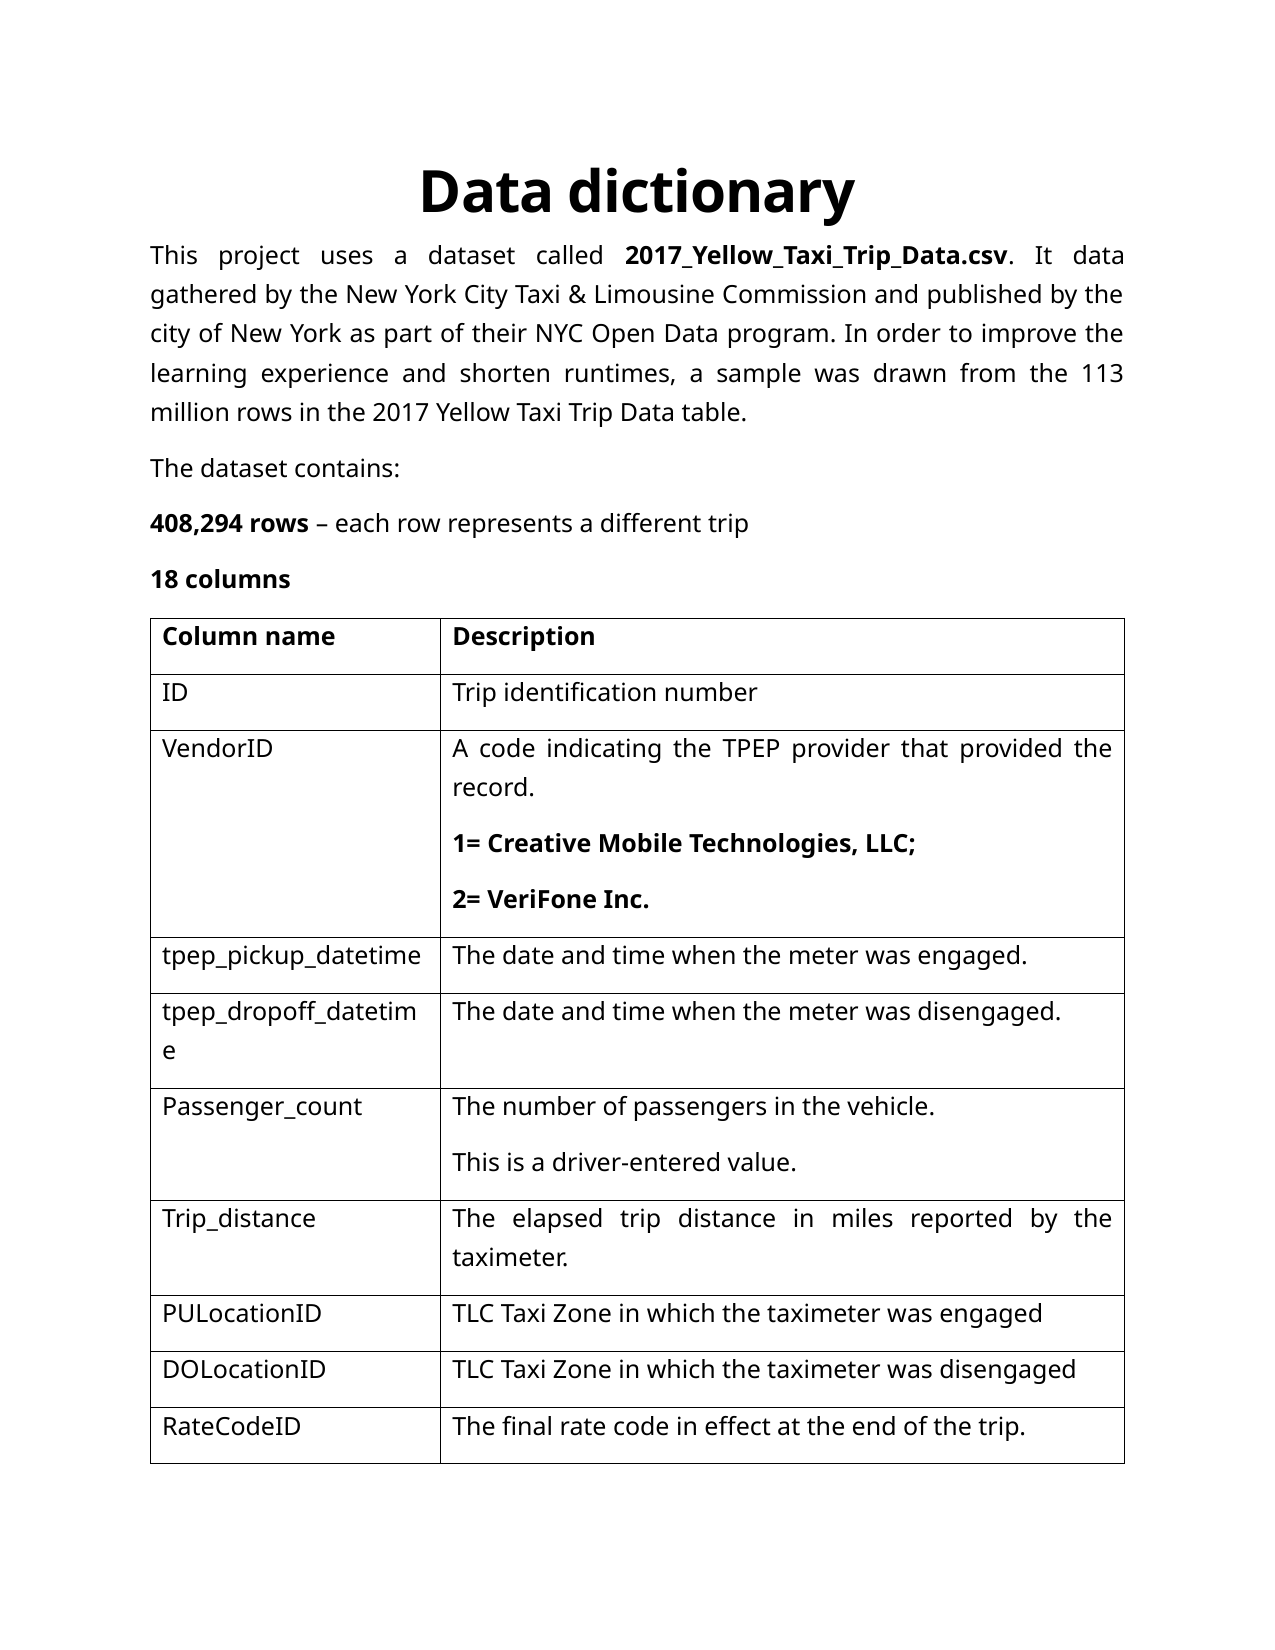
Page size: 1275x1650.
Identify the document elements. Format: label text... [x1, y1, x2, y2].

table_cell TLC Taxi Zone in which the taximeter was engaged [441, 1296, 1124, 1351]
table_cell The number of passengers in the vehicle. This is a driver-entered value. [441, 1089, 1124, 1200]
table_cell A code indicating the TPEP provider that provided the record. 1= Creative Mobile Technologies, LLC; 2= VeriFone Inc. [441, 731, 1124, 937]
table_cell Trip_distance [151, 1201, 440, 1295]
table_cell DOLocationID [151, 1352, 440, 1407]
table_header Description [441, 619, 1124, 674]
table_cell The elapsed trip distance in miles reported by the taximeter. [441, 1201, 1124, 1295]
table_cell VendorID [151, 731, 440, 937]
title Data dictionary [150, 150, 1125, 229]
text This project uses a dataset called 2017_Yellow_Taxi_Trip_Data.csv. It data gathered by the New York City Taxi & Limousine Commission and published by the city of New York as part of their NYC Open Data program. In order to improve the learning experience and shorten runtimes, a sample was drawn from the 113 million rows in the 2017 Yellow Taxi Trip Data table. [150, 238, 1125, 428]
text 18 columns [150, 562, 1125, 596]
table_cell Passenger_count [151, 1089, 440, 1200]
table_cell RateCodeID [151, 1408, 440, 1463]
table_cell ID [151, 675, 440, 730]
table_cell tpep_pickup_datetime [151, 938, 440, 993]
table_cell Trip identification number [441, 675, 1124, 730]
text 408,294 rows – each row represents a different trip [150, 506, 1125, 540]
text The dataset contains: [150, 450, 1125, 484]
table_cell PULocationID [151, 1296, 440, 1351]
table_cell The date and time when the meter was engaged. [441, 938, 1124, 993]
table_cell tpep_dropoff_datetime [151, 994, 440, 1088]
table_cell The date and time when the meter was disengaged. [441, 994, 1124, 1088]
table_header Column name [151, 619, 440, 674]
table_cell TLC Taxi Zone in which the taximeter was disengaged [441, 1352, 1124, 1407]
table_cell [441, 1408, 1124, 1463]
